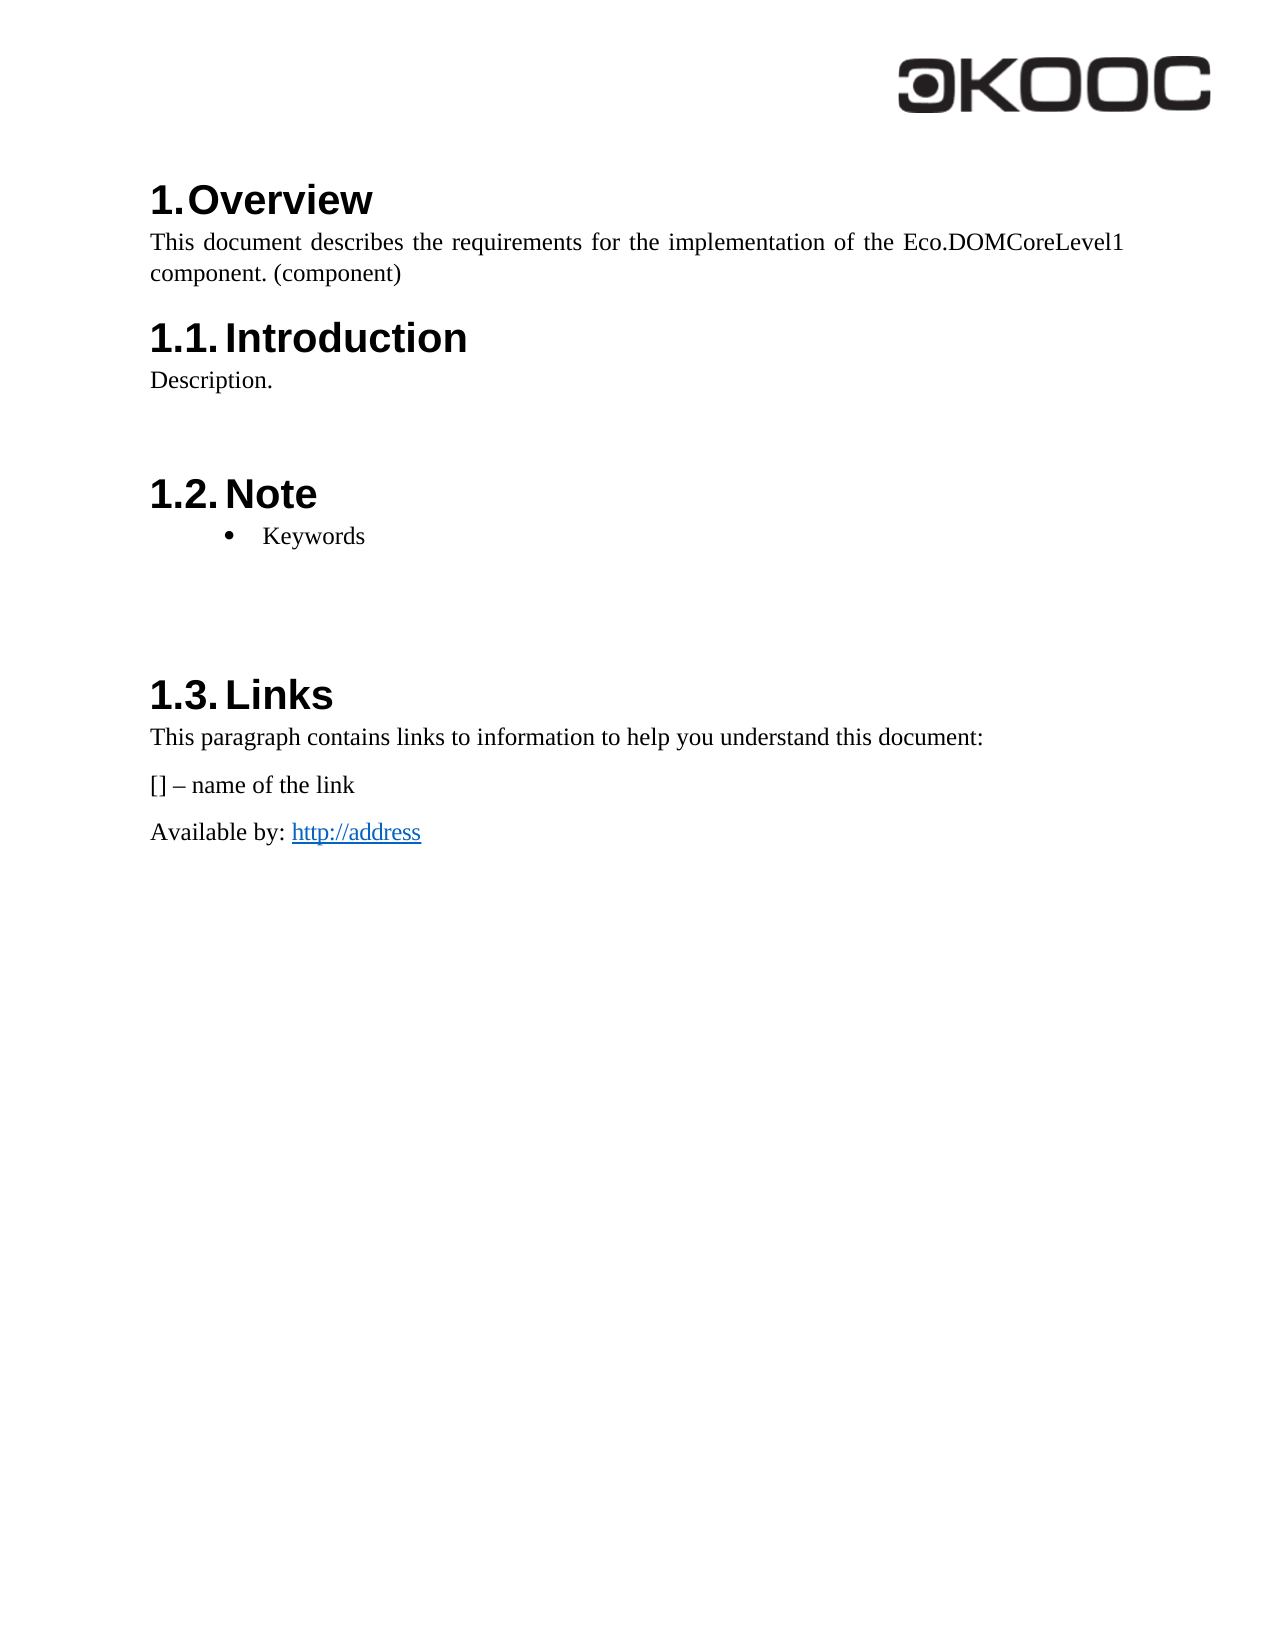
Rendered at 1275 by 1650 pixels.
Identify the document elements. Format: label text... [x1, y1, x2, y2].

list Note [149, 469, 1125, 517]
text [] – name of the link [150, 770, 1125, 798]
list Introduction [149, 314, 1125, 362]
text This document describes the requirements for the implementation of the Eco.DOMCoreLevel1 component. (component) [150, 227, 1125, 286]
list Links [149, 670, 1125, 718]
text Description. [150, 365, 1125, 394]
list Overview [150, 175, 1125, 223]
text This paragraph contains links to information to help you understand this document: [150, 722, 1125, 751]
list Keywords [225, 521, 1125, 549]
picture [898, 56, 1211, 113]
text Available by: http://address [150, 817, 1125, 846]
